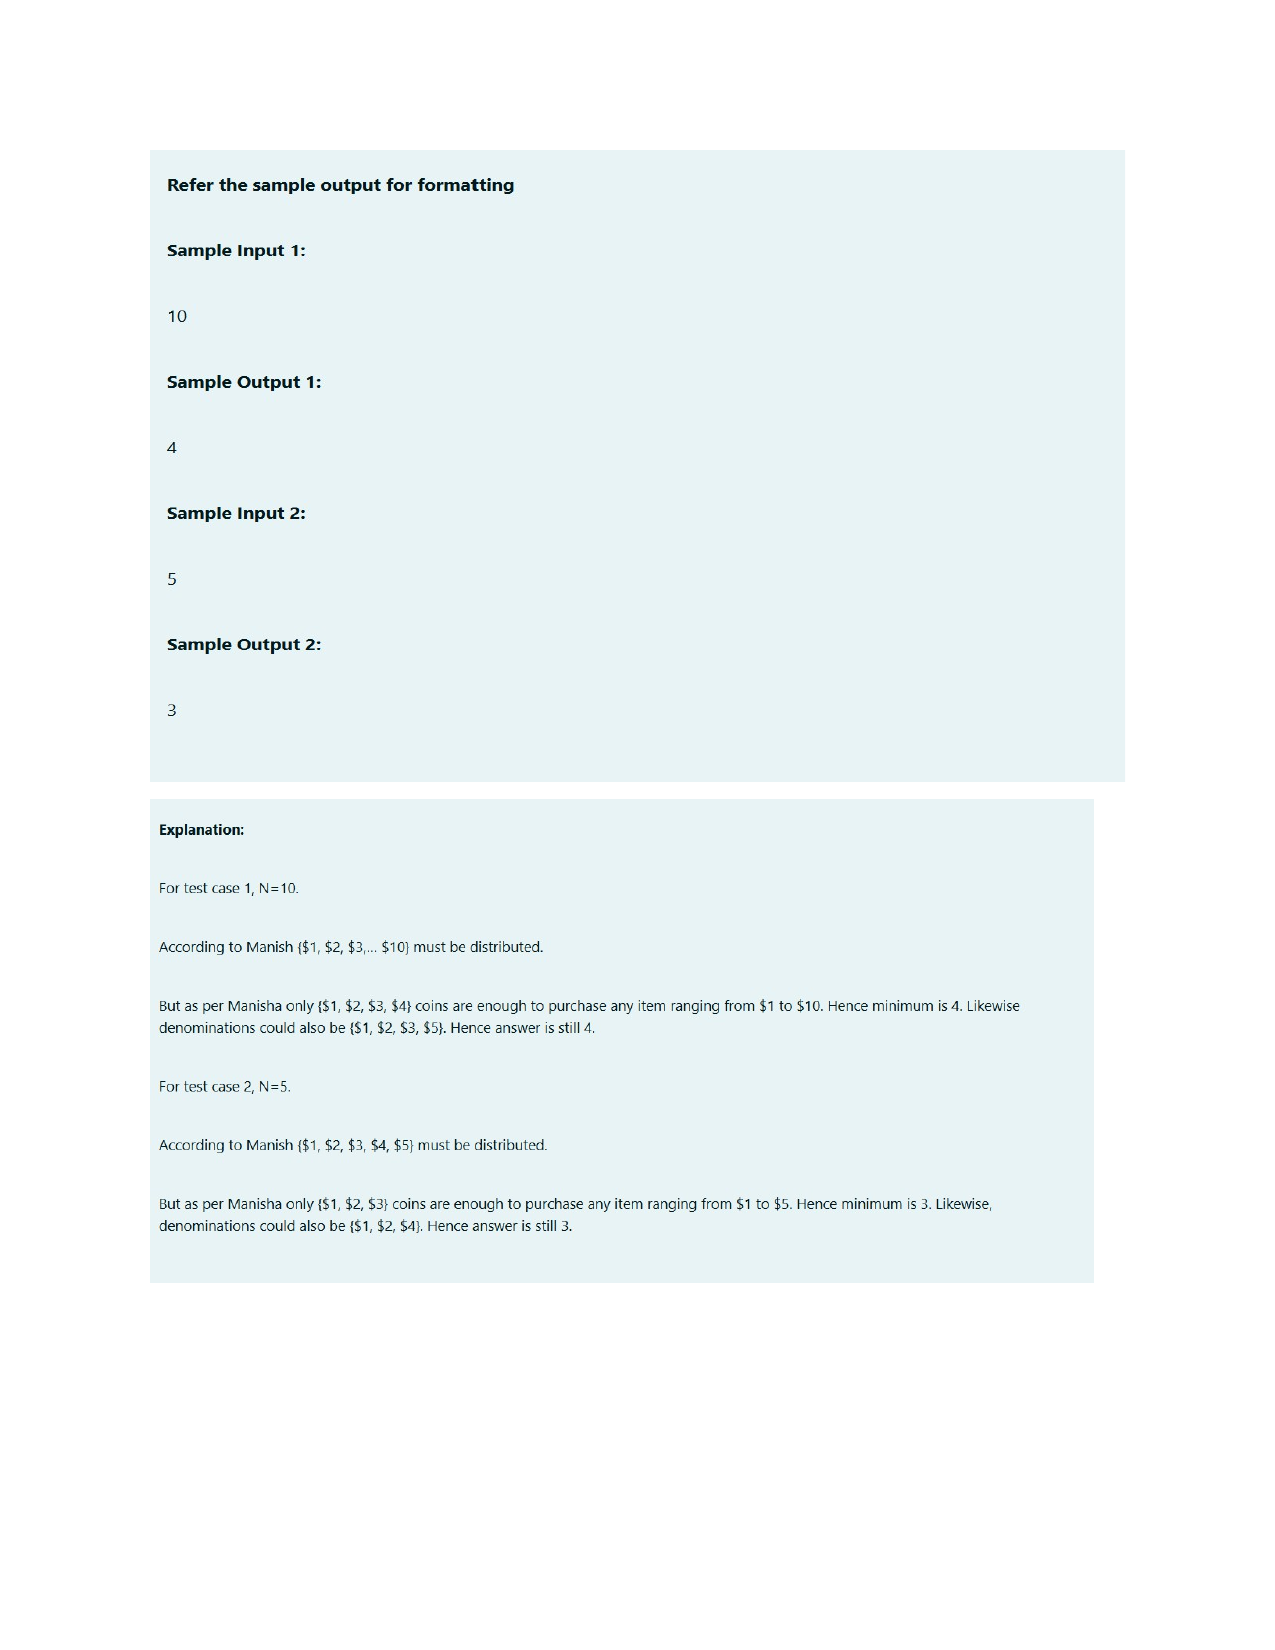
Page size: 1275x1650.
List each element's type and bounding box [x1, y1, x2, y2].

picture [150, 150, 1125, 782]
picture [150, 799, 1094, 1283]
